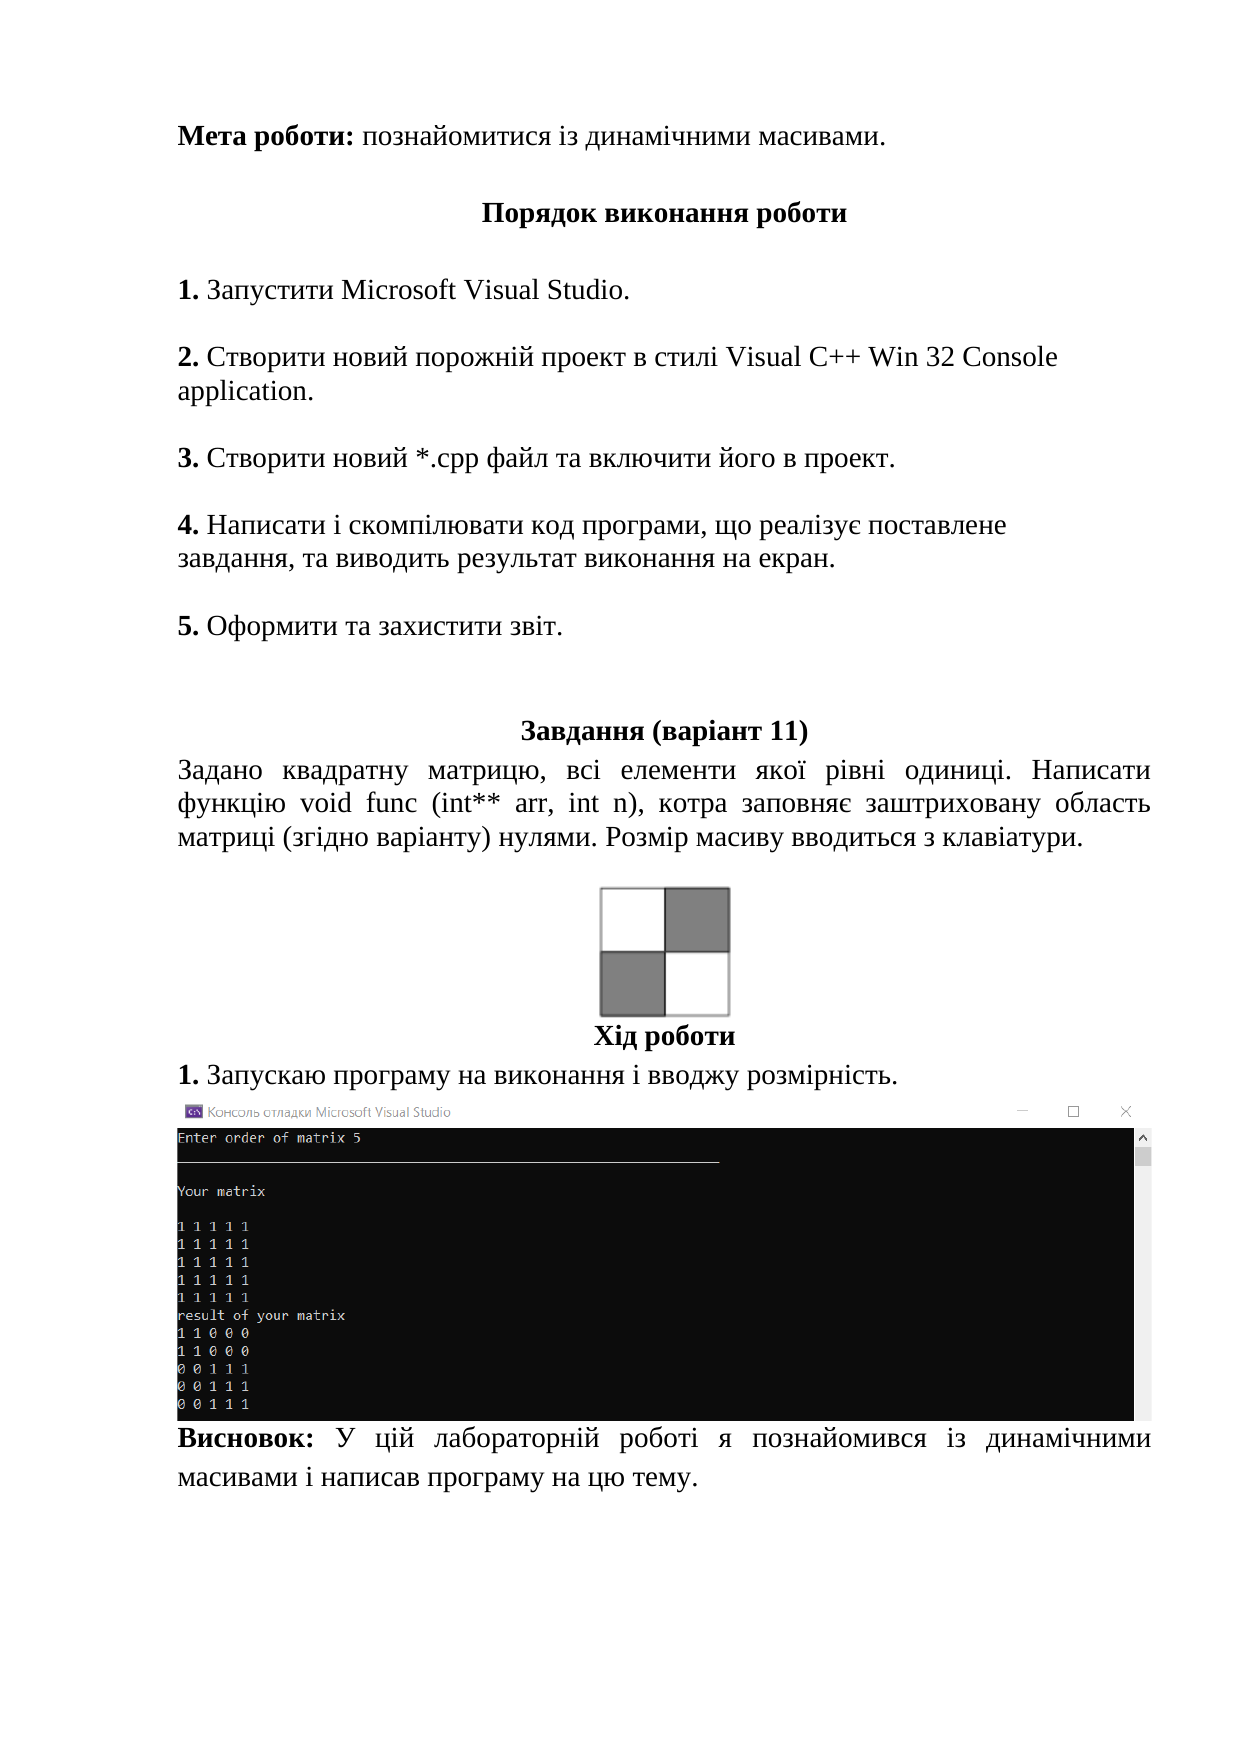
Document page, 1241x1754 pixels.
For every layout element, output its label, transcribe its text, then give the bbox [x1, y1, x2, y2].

picture [595, 886, 734, 1019]
text Порядок виконання роботи [177, 195, 1152, 229]
text Задано квадратну матрицю, всі елементи якої рівні одиниці. Написати функцію void func (int** arr, int n), котра заповняє заштриховану область матриці (згідно варіанту) нулями. Розмір масиву вводиться з клавіатури. [177, 752, 1152, 852]
text завдання, та виводить результат виконання на екран. [177, 541, 1152, 574]
text 5. Оформити та захистити звіт. [177, 608, 1152, 641]
text 4. Написати і скомпілювати код програми, що реалізує поставлене [177, 507, 1152, 541]
text 1. Запускаю програму на виконання і вводжу розмірність. [177, 1057, 1152, 1091]
text Хід роботи [177, 1018, 1152, 1052]
text Завдання (варіант 11) [177, 713, 1152, 747]
text 2. Створити новий порожній проект в стилі Visual С++ Win 32 Console [177, 339, 1152, 373]
text Мета роботи: познайомитися із динамічними масивами. [177, 118, 1152, 152]
text Висновок: У цій лабораторній роботі я познайомився із динамічними масивами і написав програму на цю тему. [177, 1421, 1152, 1493]
text 1. Запустити Microsoft Visual Studio. [177, 272, 1152, 306]
text 3. Створити новий *.cpp файл та включити його в проект. [177, 440, 1152, 473]
text application. [177, 373, 1152, 406]
picture [177, 1095, 1152, 1421]
